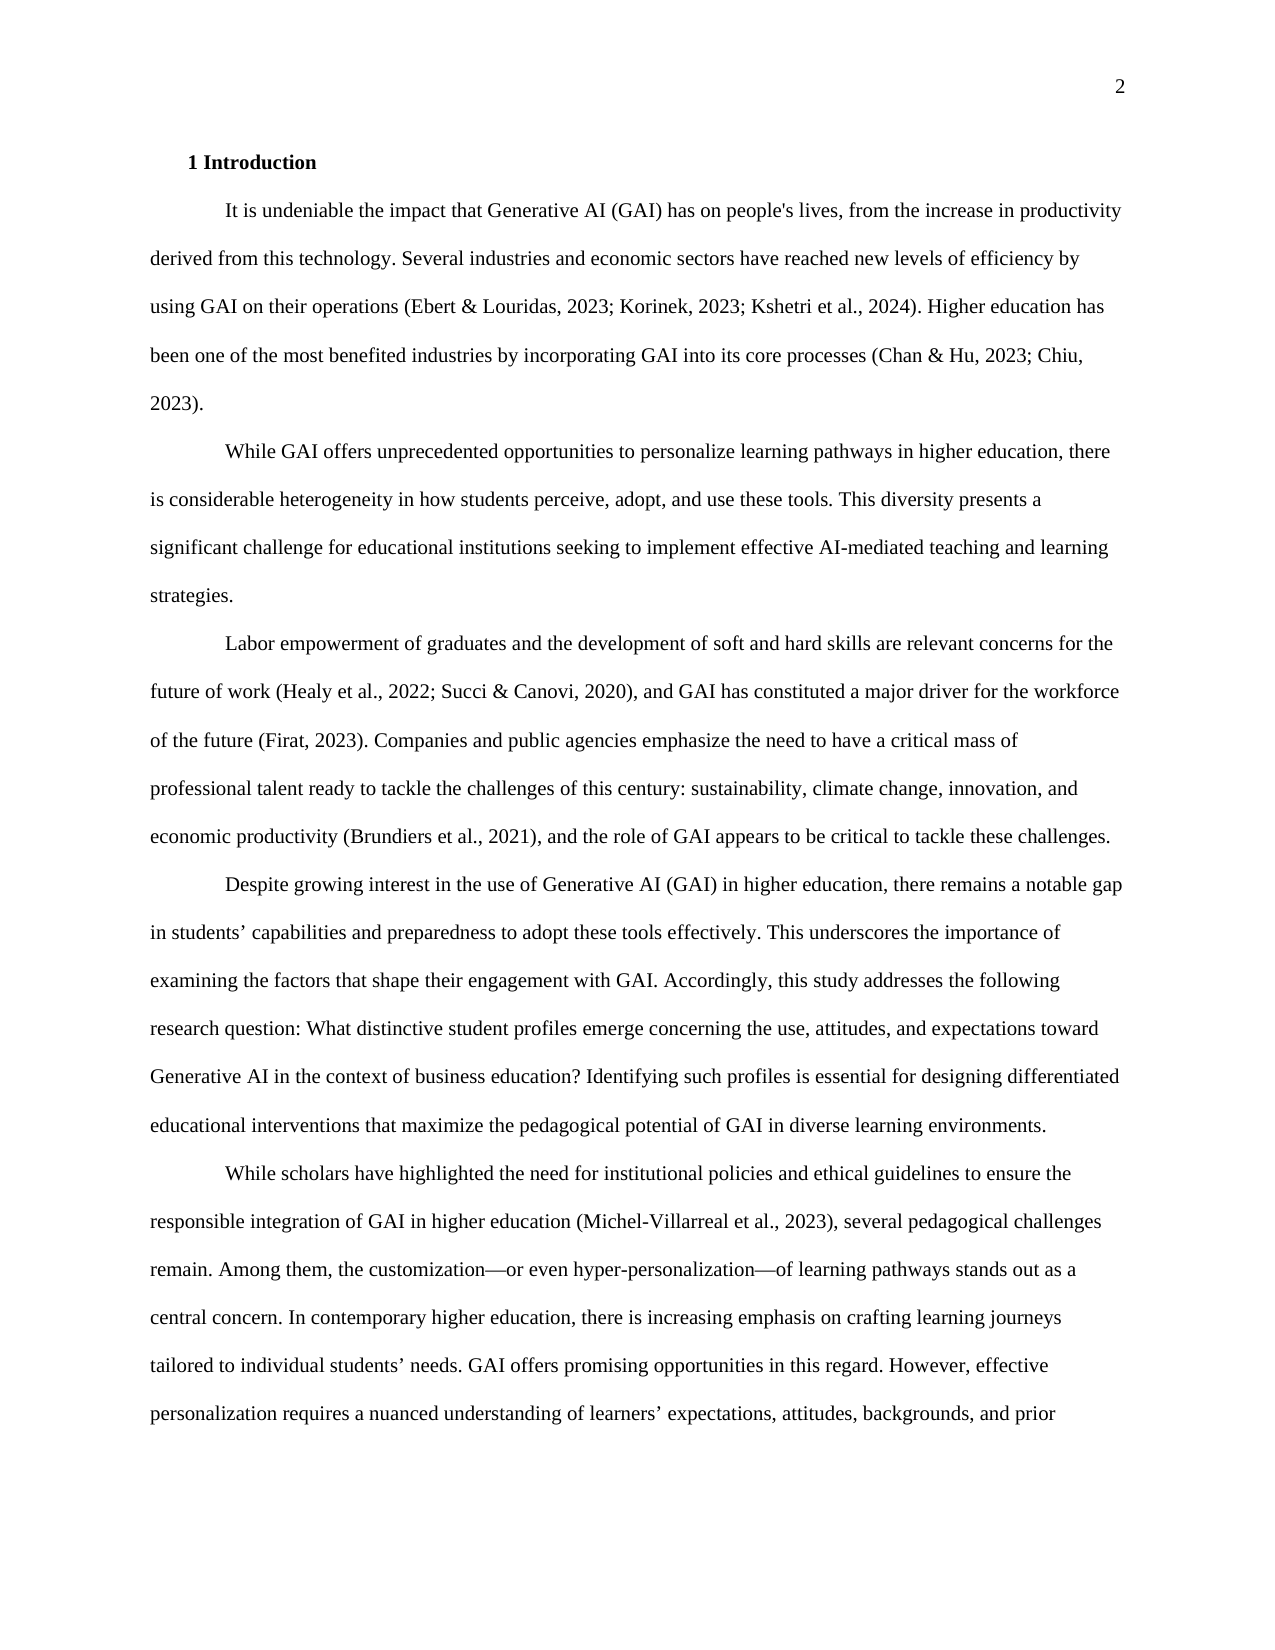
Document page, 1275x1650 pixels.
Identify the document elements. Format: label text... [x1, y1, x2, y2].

text It is undeniable the impact that Generative AI (GAI) has on people's lives, from the increase in productivity derived from this technology. Several industries and economic sectors have reached new levels of efficiency by using GAI on their operations (Ebert & Louridas, 2023; Korinek, 2023; Kshetri et al., 2024). Higher education has been one of the most benefited industries by incorporating GAI into its core processes (Chan & Hu, 2023; Chiu, 2023). [150, 198, 1125, 415]
text 1 Introduction [187, 150, 1125, 174]
text Despite growing interest in the use of Generative AI (GAI) in higher education, there remains a notable gap in students’ capabilities and preparedness to adopt these tools effectively. This underscores the importance of examining the factors that shape their engagement with GAI. Accordingly, this study addresses the following research question: What distinctive student profiles emerge concerning the use, attitudes, and expectations toward Generative AI in the context of business education? Identifying such profiles is essential for designing differentiated educational interventions that maximize the pedagogical potential of GAI in diverse learning environments. [150, 872, 1125, 1137]
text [150, 1161, 1125, 1425]
text While GAI offers unprecedented opportunities to personalize learning pathways in higher education, there is considerable heterogeneity in how students perceive, adopt, and use these tools. This diversity presents a significant challenge for educational institutions seeking to implement effective AI-mediated teaching and learning strategies. [150, 439, 1125, 607]
text Labor empowerment of graduates and the development of soft and hard skills are relevant concerns for the future of work (Healy et al., 2022; Succi & Canovi, 2020), and GAI has constituted a major driver for the workforce of the future (Firat, 2023). Companies and public agencies emphasize the need to have a critical mass of professional talent ready to tackle the challenges of this century: sustainability, climate change, innovation, and economic productivity (Brundiers et al., 2021), and the role of GAI appears to be critical to tackle these challenges. [150, 631, 1125, 848]
